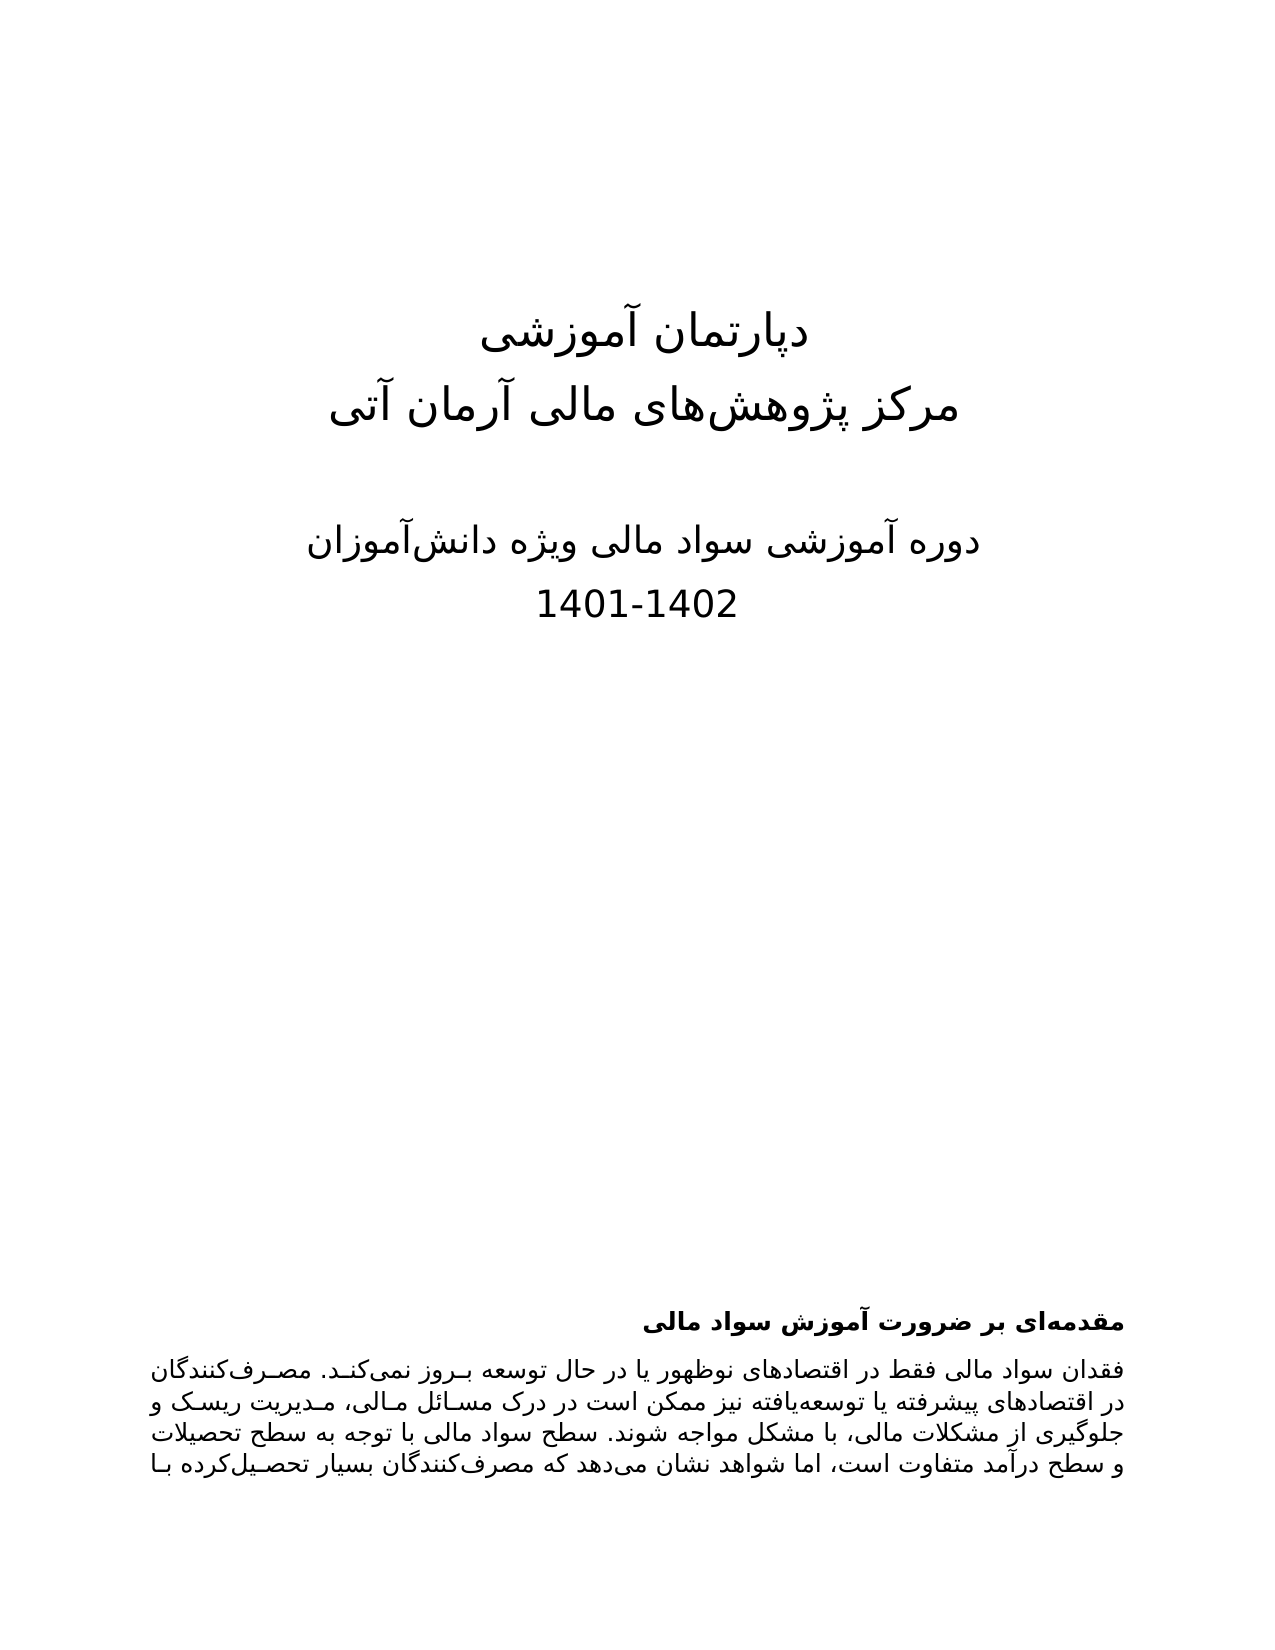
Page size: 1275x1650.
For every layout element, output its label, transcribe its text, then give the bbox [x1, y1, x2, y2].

text مرکز پژوهش‌های مالی آرمان آتی [150, 378, 1125, 431]
text دوره آموزشی سواد مالی ویژه دانش‌آموزان [150, 518, 1125, 562]
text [150, 1355, 1125, 1479]
text مقدمه‌ای بر ضرورت آموزش سواد مالی [150, 1307, 1125, 1336]
text 1401-1402 [150, 582, 1125, 626]
text دپارتمان آموزشی [150, 304, 1125, 357]
